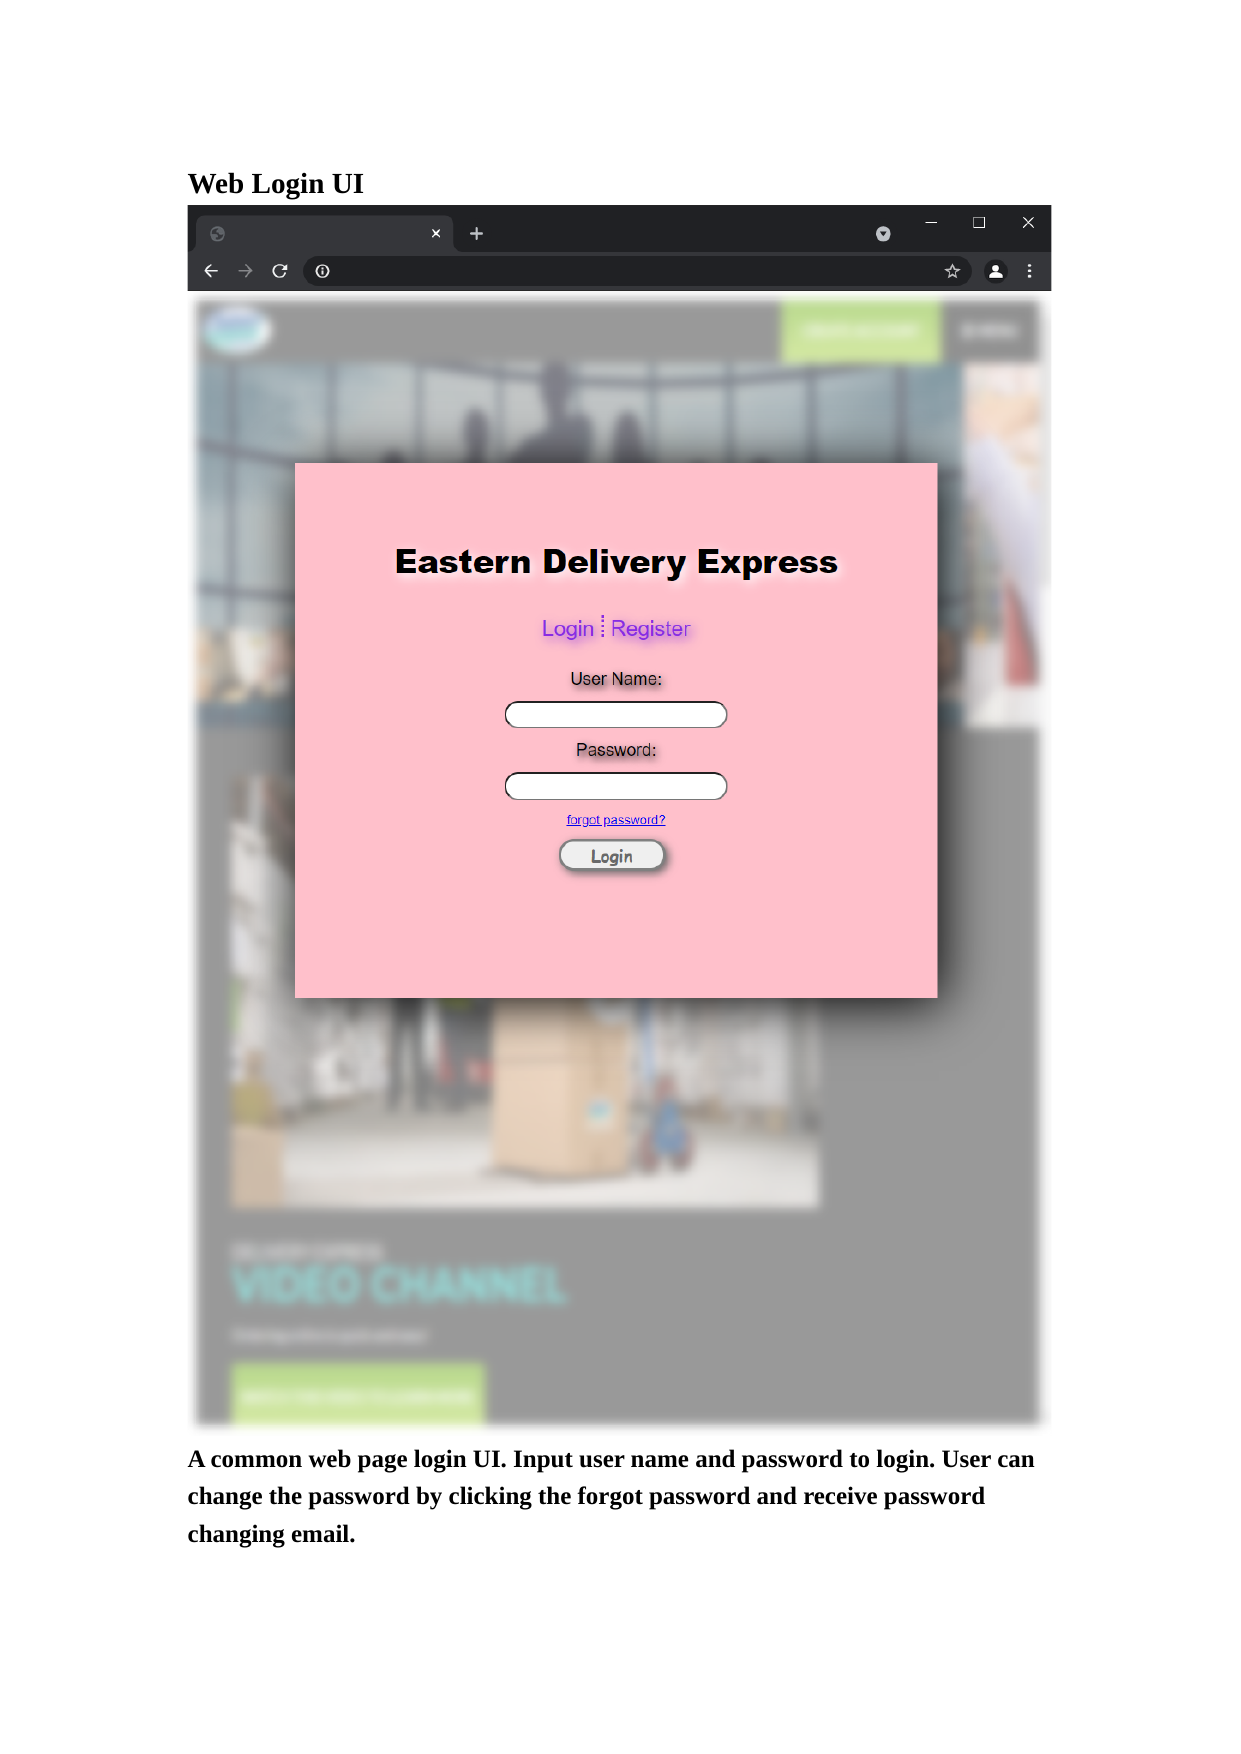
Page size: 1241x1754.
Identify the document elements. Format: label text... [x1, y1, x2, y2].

text A common web page login UI. Input user name and password to login. User can change the password by clicking the forgot password and receive password changing email. [187, 1439, 1053, 1552]
picture [187, 205, 1052, 1436]
